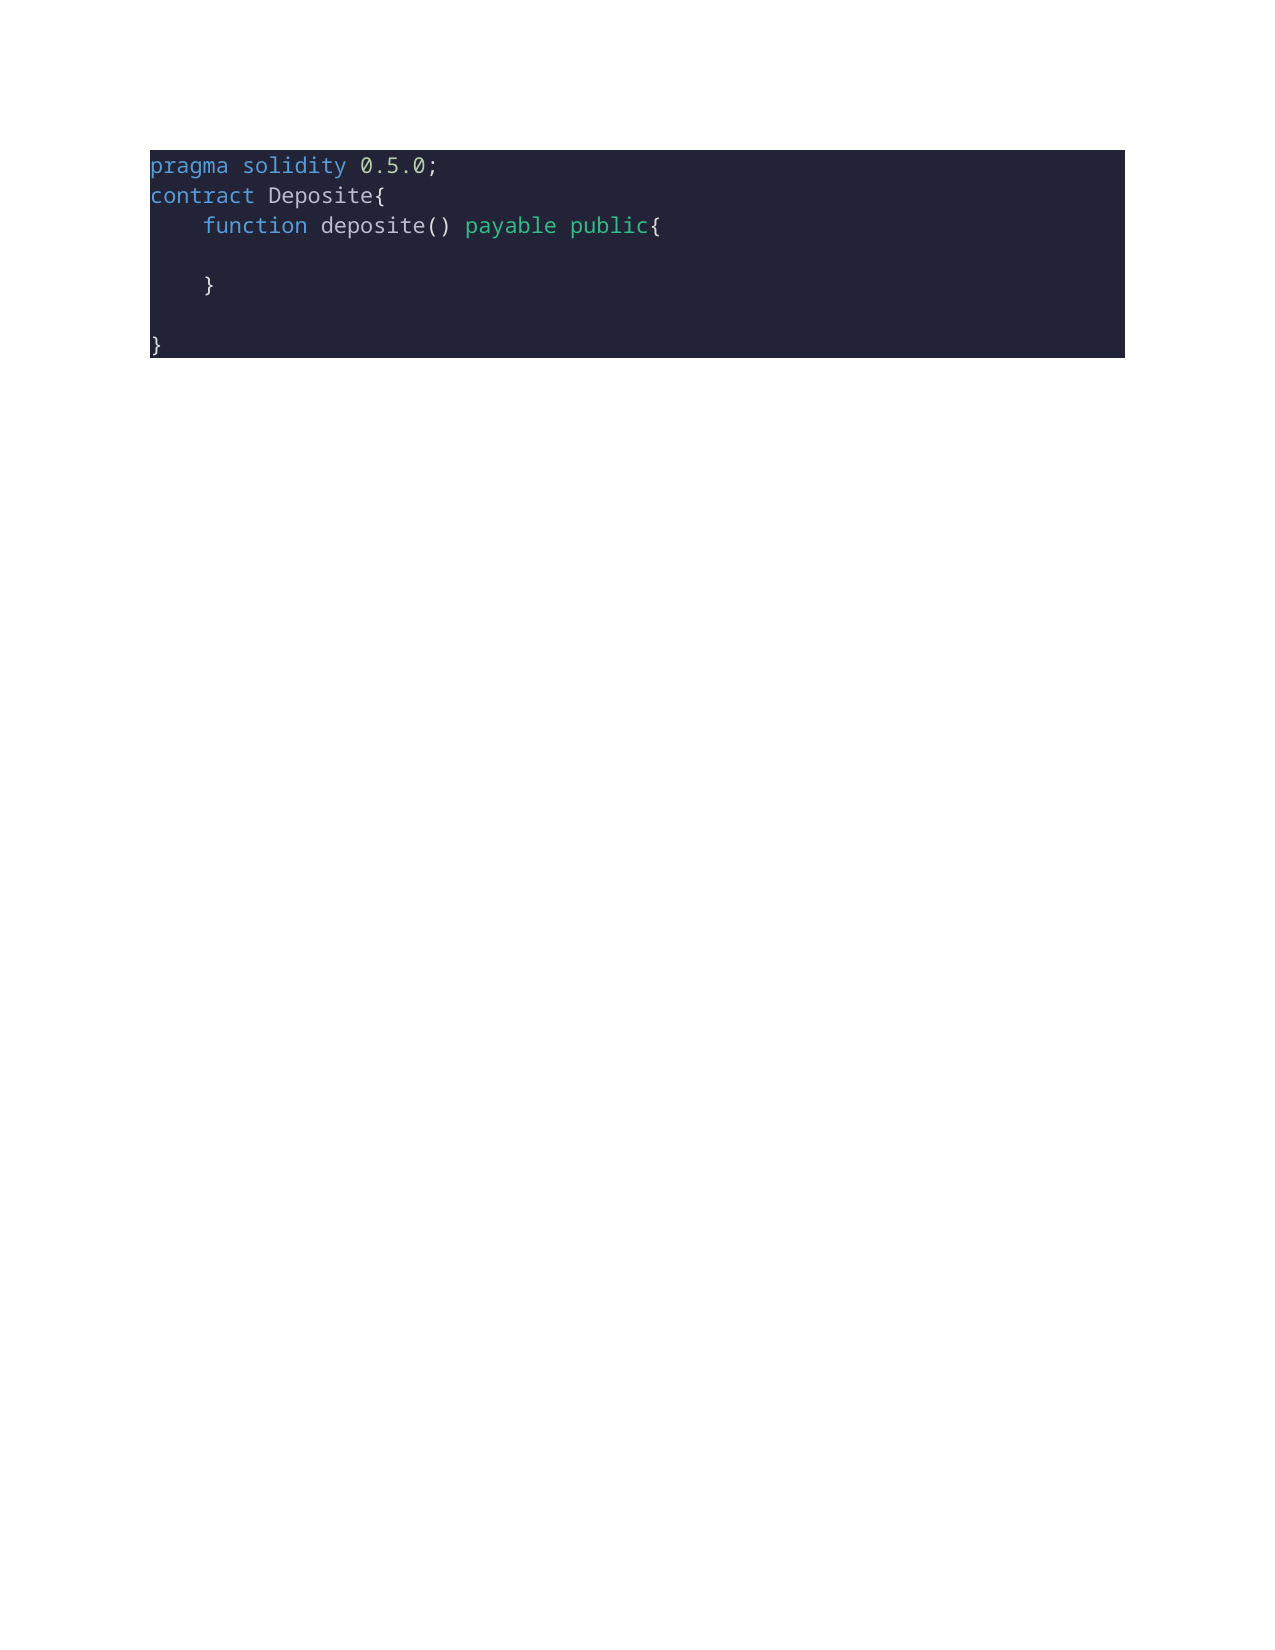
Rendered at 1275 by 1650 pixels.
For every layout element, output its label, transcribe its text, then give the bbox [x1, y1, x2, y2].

text } [150, 269, 1125, 299]
text function deposite() payable public{ [150, 209, 1125, 239]
text } [150, 329, 1125, 358]
text contract Deposite{ [150, 180, 1125, 209]
text pragma solidity 0.5.0; [150, 150, 1125, 180]
